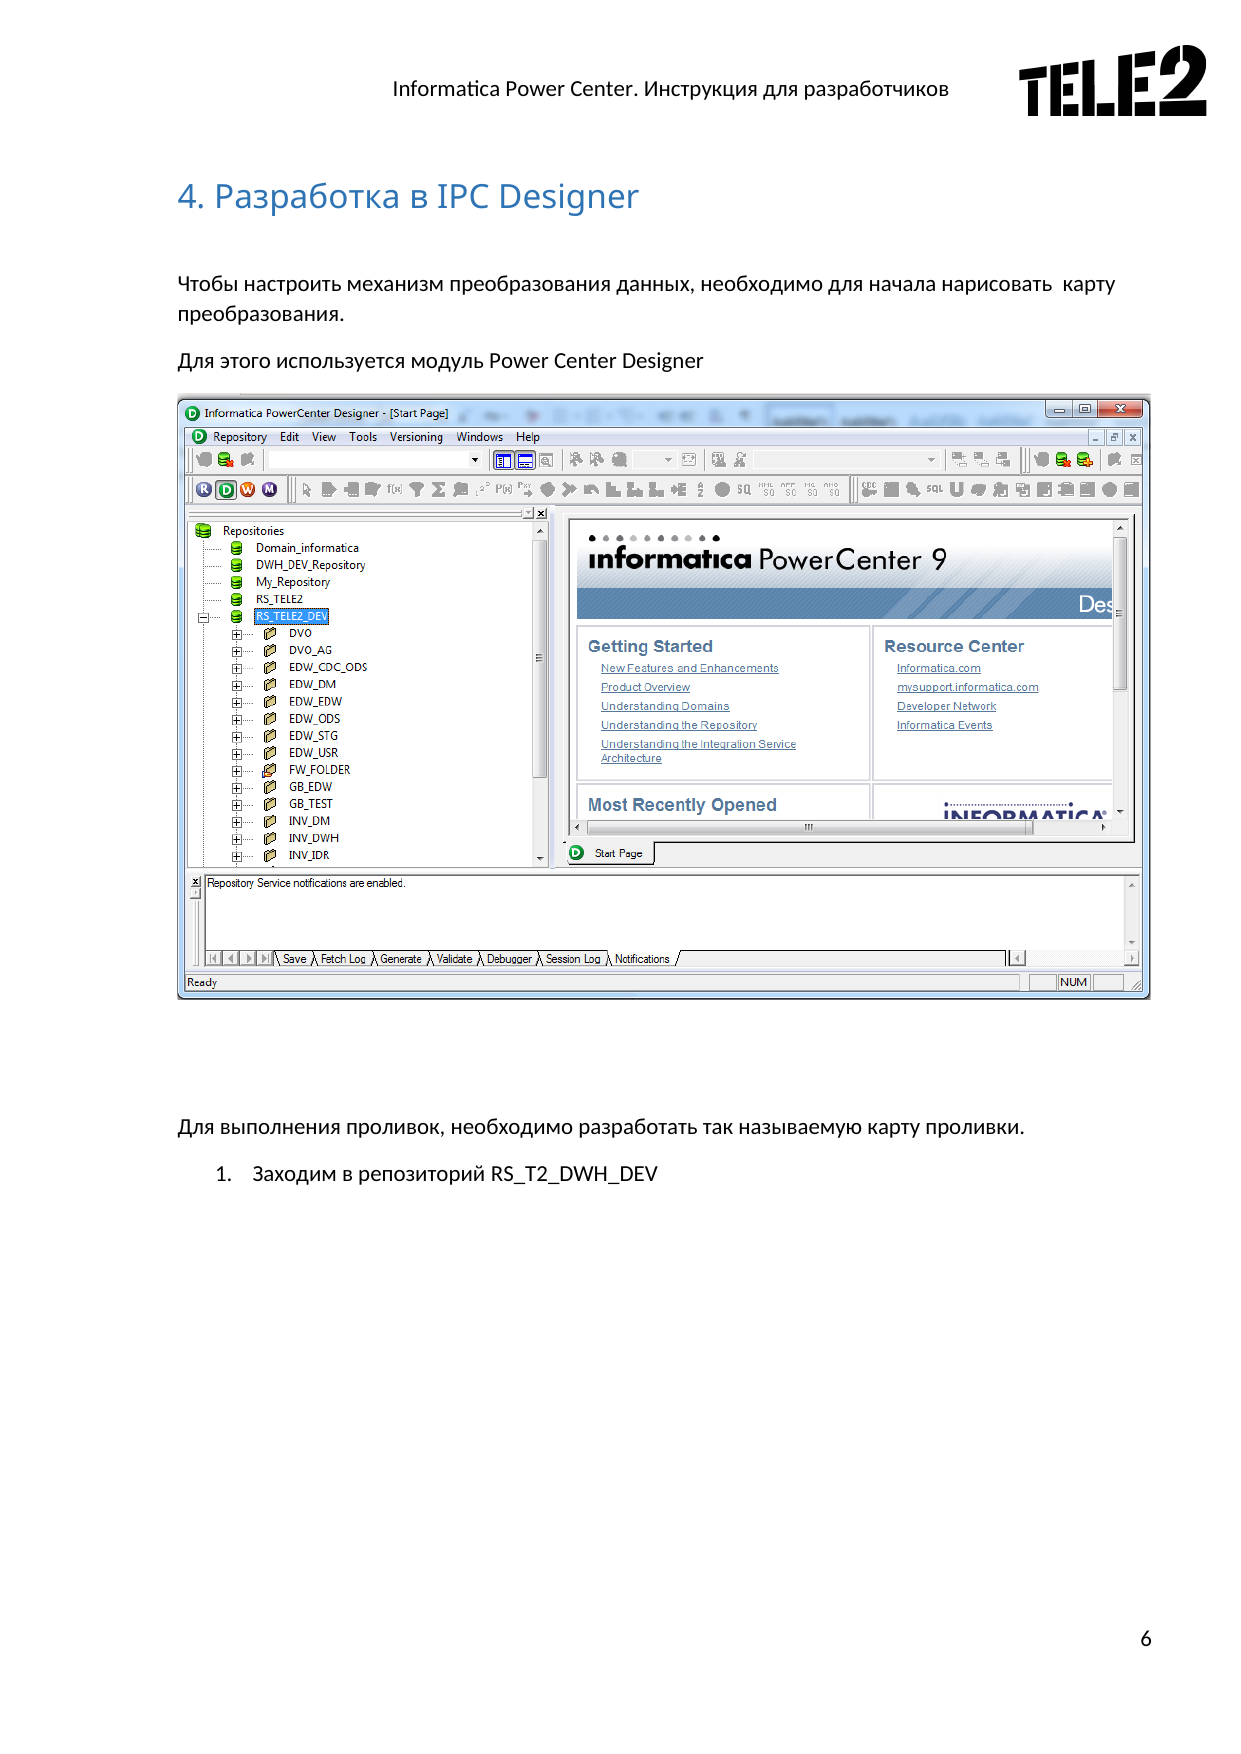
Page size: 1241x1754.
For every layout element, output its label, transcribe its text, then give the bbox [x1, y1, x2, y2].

text Для выполнения проливок, необходимо разработать так называемую карту проливки. [177, 1112, 1152, 1140]
picture [177, 393, 1151, 1000]
picture [1019, 45, 1207, 116]
list Заходим в репозиторий RS_T2_DWH_DEV [215, 1159, 1152, 1187]
text Чтобы настроить механизм преобразования данных, необходимо для начала нарисовать карту преобразования. [177, 269, 1152, 327]
subtitle 4. Разработка в IPC Designer [177, 173, 1152, 219]
text Для этого используется модуль Power Center Designer [177, 346, 1152, 374]
